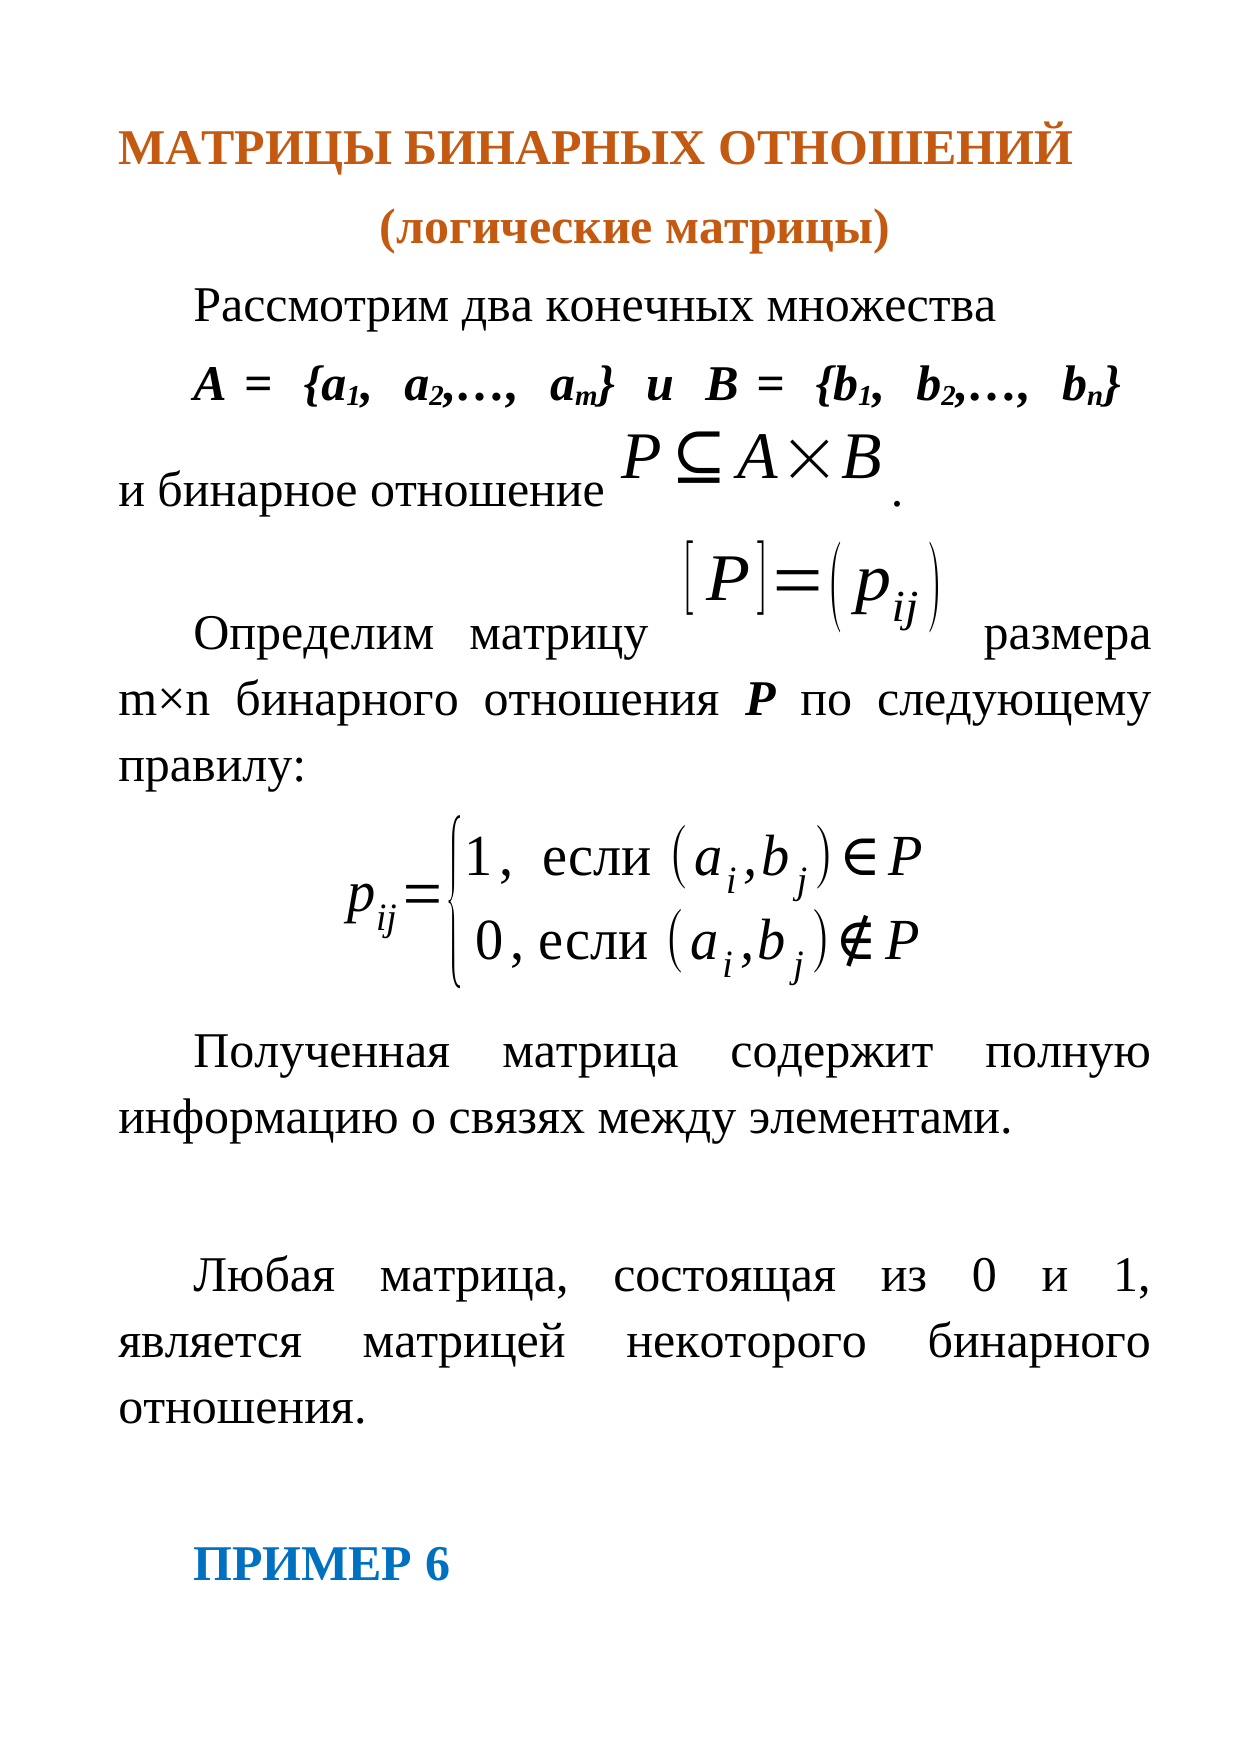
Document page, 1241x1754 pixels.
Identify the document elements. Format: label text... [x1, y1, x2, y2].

text A = {a1, a2,…, am} и B = {b1, b2,…, bn} и бинарное отношение . [118, 354, 1152, 517]
text Определим матрицу размера m×n бинарного отношения Р по следующему правилу: [118, 538, 1152, 792]
text Любая матрица, состоящая из 0 и 1, является матрицей некоторого бинарного отношения. [118, 1244, 1152, 1434]
text (логические матрицы) [118, 197, 1152, 254]
text Рассмотрим два конечных множества [118, 275, 1152, 333]
text ПРИМЕР 6 [118, 1533, 1152, 1591]
text Полученная матрица содержит полную информацию о связях между элементами. [118, 1021, 1152, 1145]
text МАТРИЦЫ БИНАРНЫХ ОТНОШЕНИЙ [118, 118, 1152, 176]
